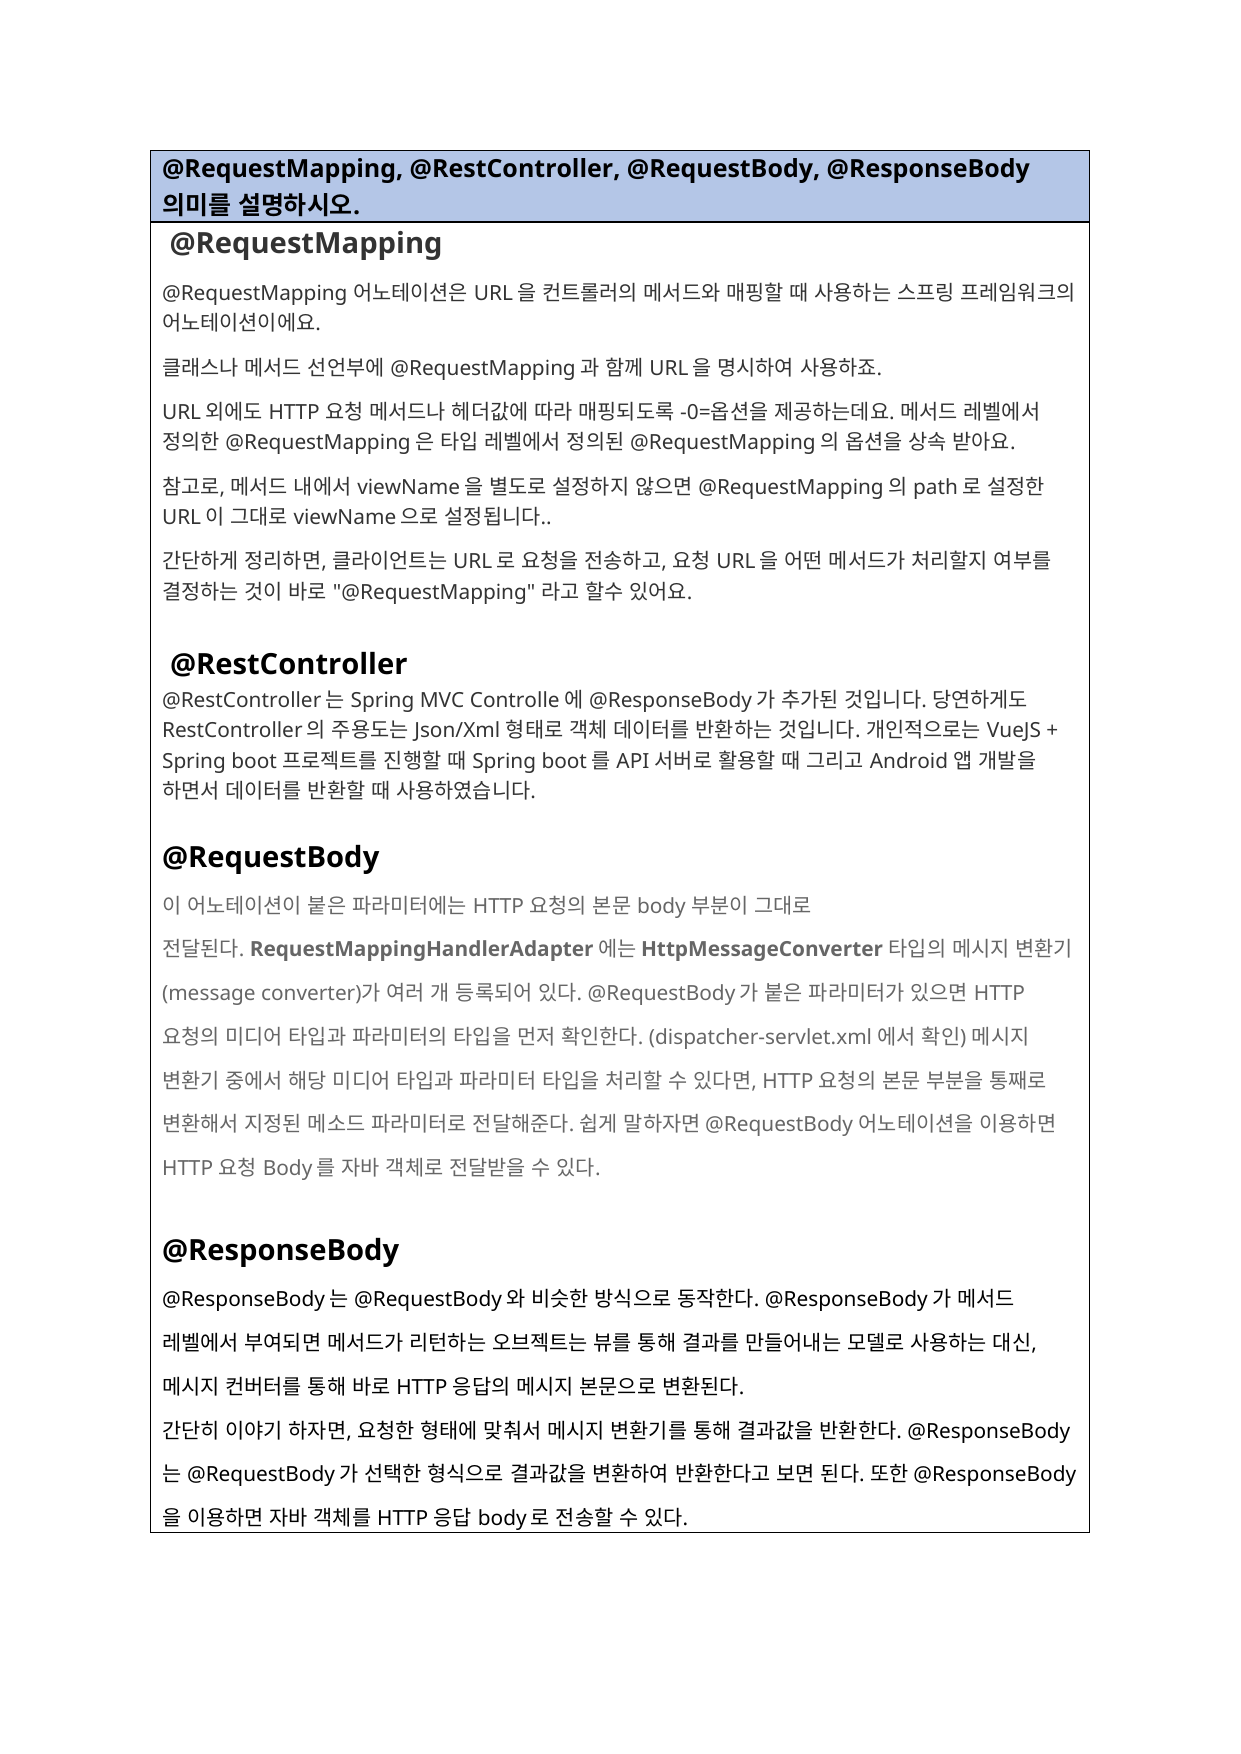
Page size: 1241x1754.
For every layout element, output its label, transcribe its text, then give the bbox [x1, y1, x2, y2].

table_header @RequestMapping, @RestController, @RequestBody, @ResponseBody 의미를 설명하시오. [151, 151, 1089, 221]
table_cell @RequestMapping @RequestMapping 어노테이션은 URL을 컨트롤러의 메서드와 매핑할 때 사용하는 스프링 프레임워크의 어노테이션이에요. 클래스나 메서드 선언부에 @RequestMapping과 함께 URL을 명시하여 사용하죠. URL외에도 HTTP 요청 메서드나 헤더값에 따라 매핑되도록 -0=옵션을 제공하는데요. 메서드 레벨에서 정의한 @RequestMapping은 타입 레벨에서 정의된 @RequestMapping의 옵션을 상속 받아요. 참고로, 메서드 내에서 viewName을 별도로 설정하지 않으면 @RequestMapping의 path로 설정한 URL이 그대로 viewName으로 설정됩니다.. 간단하게 정리하면, 클라이언트는 URL로 요청을 전송하고, 요청 URL을 어떤 메서드가 처리할지 여부를 결정하는 것이 바로 "@RequestMapping" 라고 할수 있어요. @RestController @RestController는 Spring MVC Controlle에 @ResponseBody가 추가된 것입니다. 당연하게도 RestController의 주용도는 Json/Xml 형태로 객체 데이터를 반환하는 것입니다. 개인적으로는 VueJS + Spring boot 프로젝트를 진행할 때 Spring boot를 API 서버로 활용할 때 그리고 Android 앱 개발을 하면서 데이터를 반환할 때 사용하였습니다. @RequestBody 이 어노테이션이 붙은 파라미터에는 HTTP 요청의 본문 body 부분이 그대로 전달된다. RequestMappingHandlerAdapter에는 HttpMessageConverter 타입의 메시지 변환기(message converter)가 여러 개 등록되어 있다. @RequestBody가 붙은 파라미터가 있으면 HTTP 요청의 미디어 타입과 파라미터의 타입을 먼저 확인한다. (dispatcher-servlet.xml 에서 확인) 메시지 변환기 중에서 해당 미디어 타입과 파라미터 타입을 처리할 수 있다면, HTTP 요청의 본문 부분을 통째로 변환해서 지정된 메소드 파라미터로 전달해준다. 쉽게 말하자면 @RequestBody 어노테이션을 이용하면 HTTP 요청 Body를 자바 객체로 전달받을 수 있다. @ResponseBody @ResponseBody는 @RequestBody와 비슷한 방식으로 동작한다. @ResponseBody가 메서드 레벨에서 부여되면 메서드가 리턴하는 오브젝트는 뷰를 통해 결과를 만들어내는 모델로 사용하는 대신, 메시지 컨버터를 통해 바로 HTTP 응답의 메시지 본문으로 변환된다. 간단히 이야기 하자면, 요청한 형태에 맞춰서 메시지 변환기를 통해 결과값을 반환한다. @ResponseBody는 @RequestBody가 선택한 형식으로 결과값을 변환하여 반환한다고 보면 된다. 또한 @ResponseBody을 이용하면 자바 객체를 HTTP 응답 body로 전송할 수 있다. [151, 223, 1089, 1532]
